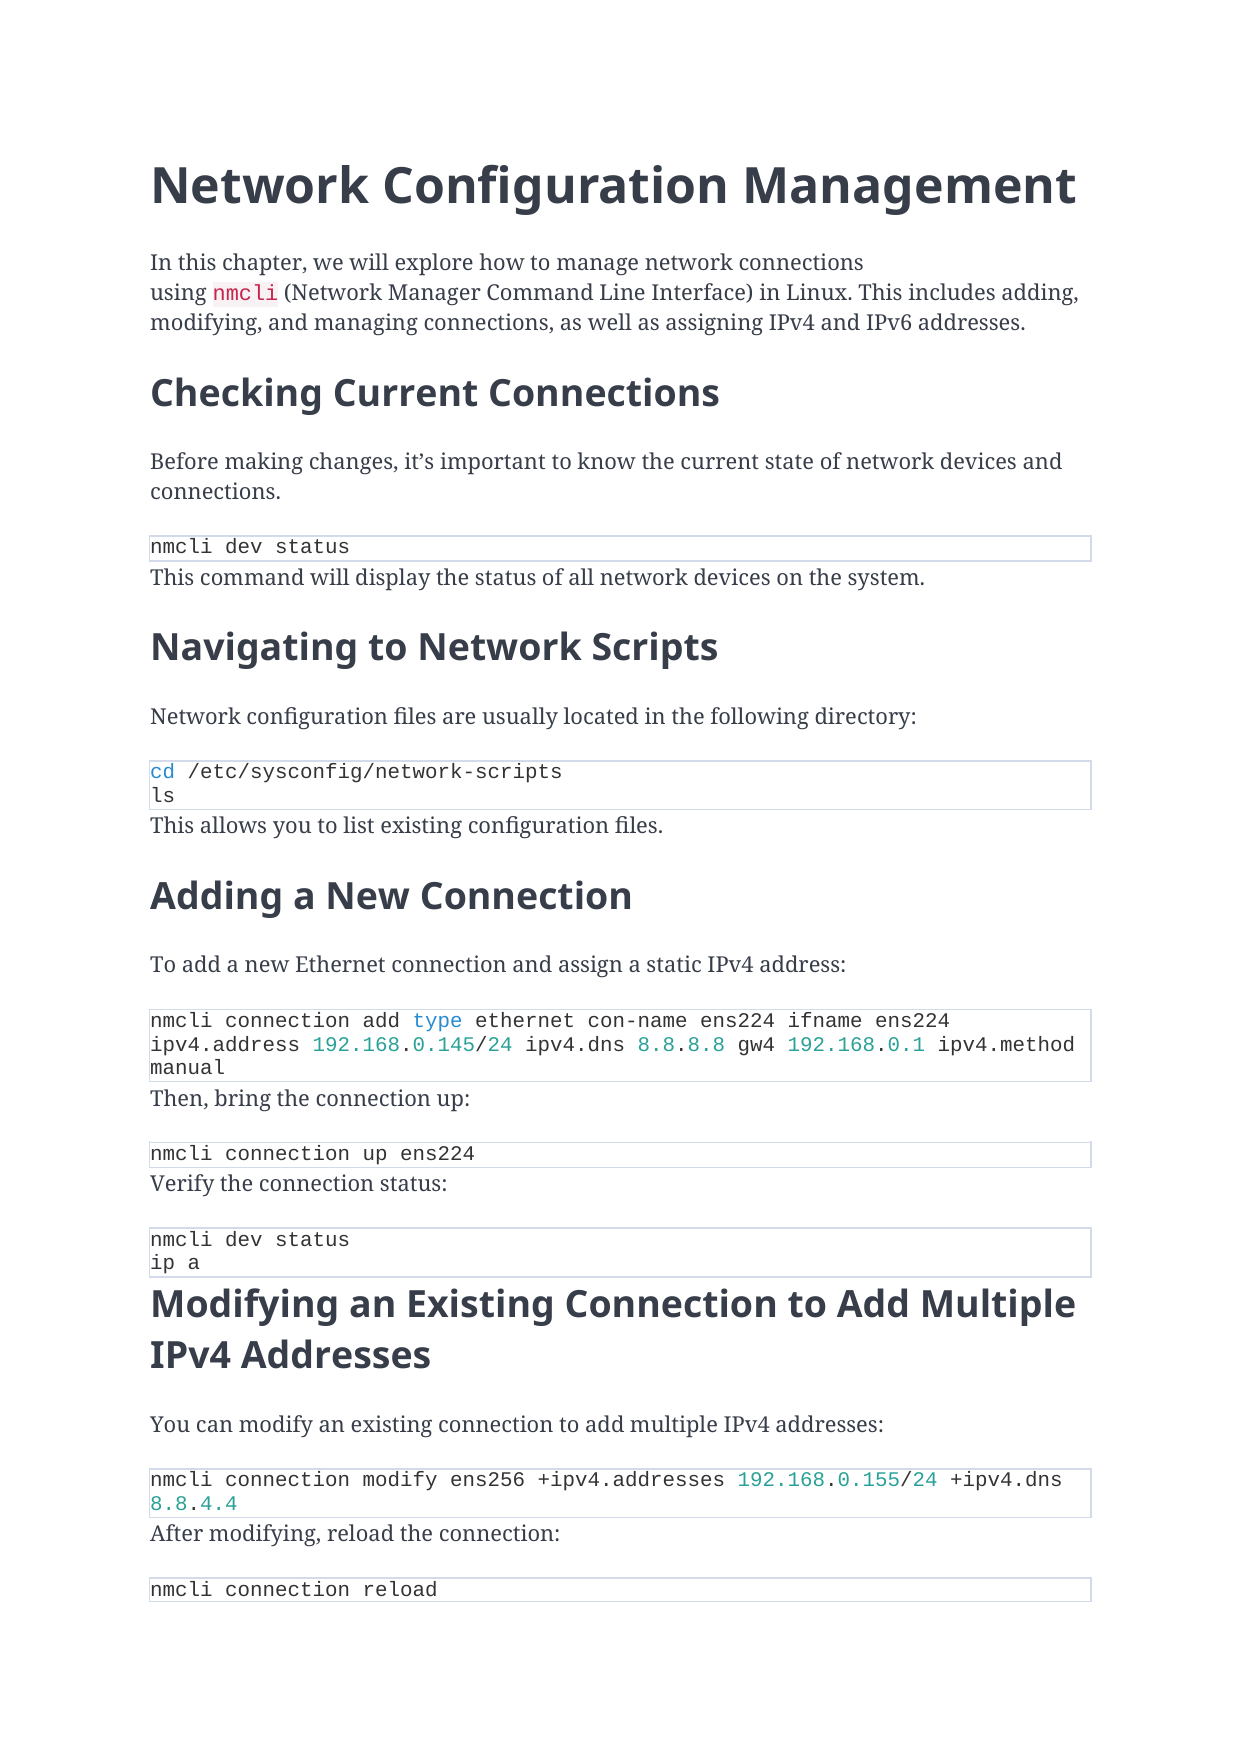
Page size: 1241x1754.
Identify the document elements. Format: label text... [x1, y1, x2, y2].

text nmcli connection up ens224 [150, 1143, 1090, 1167]
text This allows you to list existing configuration files. [150, 810, 1090, 840]
text nmcli connection add type ethernet con-name ens224 ifname ens224 ipv4.address 192.168.0.145/24 ipv4.dns 8.8.8.8 gw4 192.168.0.1 ipv4.method manual [150, 1010, 1090, 1081]
text Navigating to Network Scripts [150, 621, 1090, 672]
text Network configuration files are usually located in the following directory: [150, 701, 1090, 731]
text ip a [150, 1251, 1090, 1276]
text Network Configuration Management [150, 150, 1090, 218]
text Adding a New Connection [150, 869, 1090, 920]
text To add a new Ethernet connection and assign a static IPv4 address: [150, 949, 1090, 979]
text After modifying, reload the connection: [150, 1518, 1090, 1548]
text nmcli connection modify ens256 +ipv4.addresses 192.168.0.155/24 +ipv4.dns 8.8.4.4 [150, 1470, 1090, 1517]
text Then, bring the connection up: [150, 1082, 1090, 1112]
text ls [150, 783, 1090, 809]
text Verify the connection status: [150, 1168, 1090, 1198]
text Modifying an Existing Connection to Add Multiple IPv4 Addresses [150, 1278, 1090, 1380]
text nmcli dev status [150, 537, 1090, 560]
text nmcli connection reload [150, 1579, 1090, 1601]
text This command will display the status of all network devices on the system. [150, 562, 1090, 592]
text Checking Current Connections [150, 366, 1090, 417]
text Before making changes, it’s important to know the current state of network devices and connections. [150, 446, 1090, 506]
text In this chapter, we will explore how to manage network connections using nmcli (Network Manager Command Line Interface) in Linux. This includes adding, modifying, and managing connections, as well as assigning IPv4 and IPv6 addresses. [150, 247, 1090, 337]
text nmcli dev status [150, 1229, 1090, 1251]
text cd /etc/sysconfig/network-scripts [150, 762, 1090, 783]
text You can modify an existing connection to add multiple IPv4 addresses: [150, 1409, 1090, 1439]
